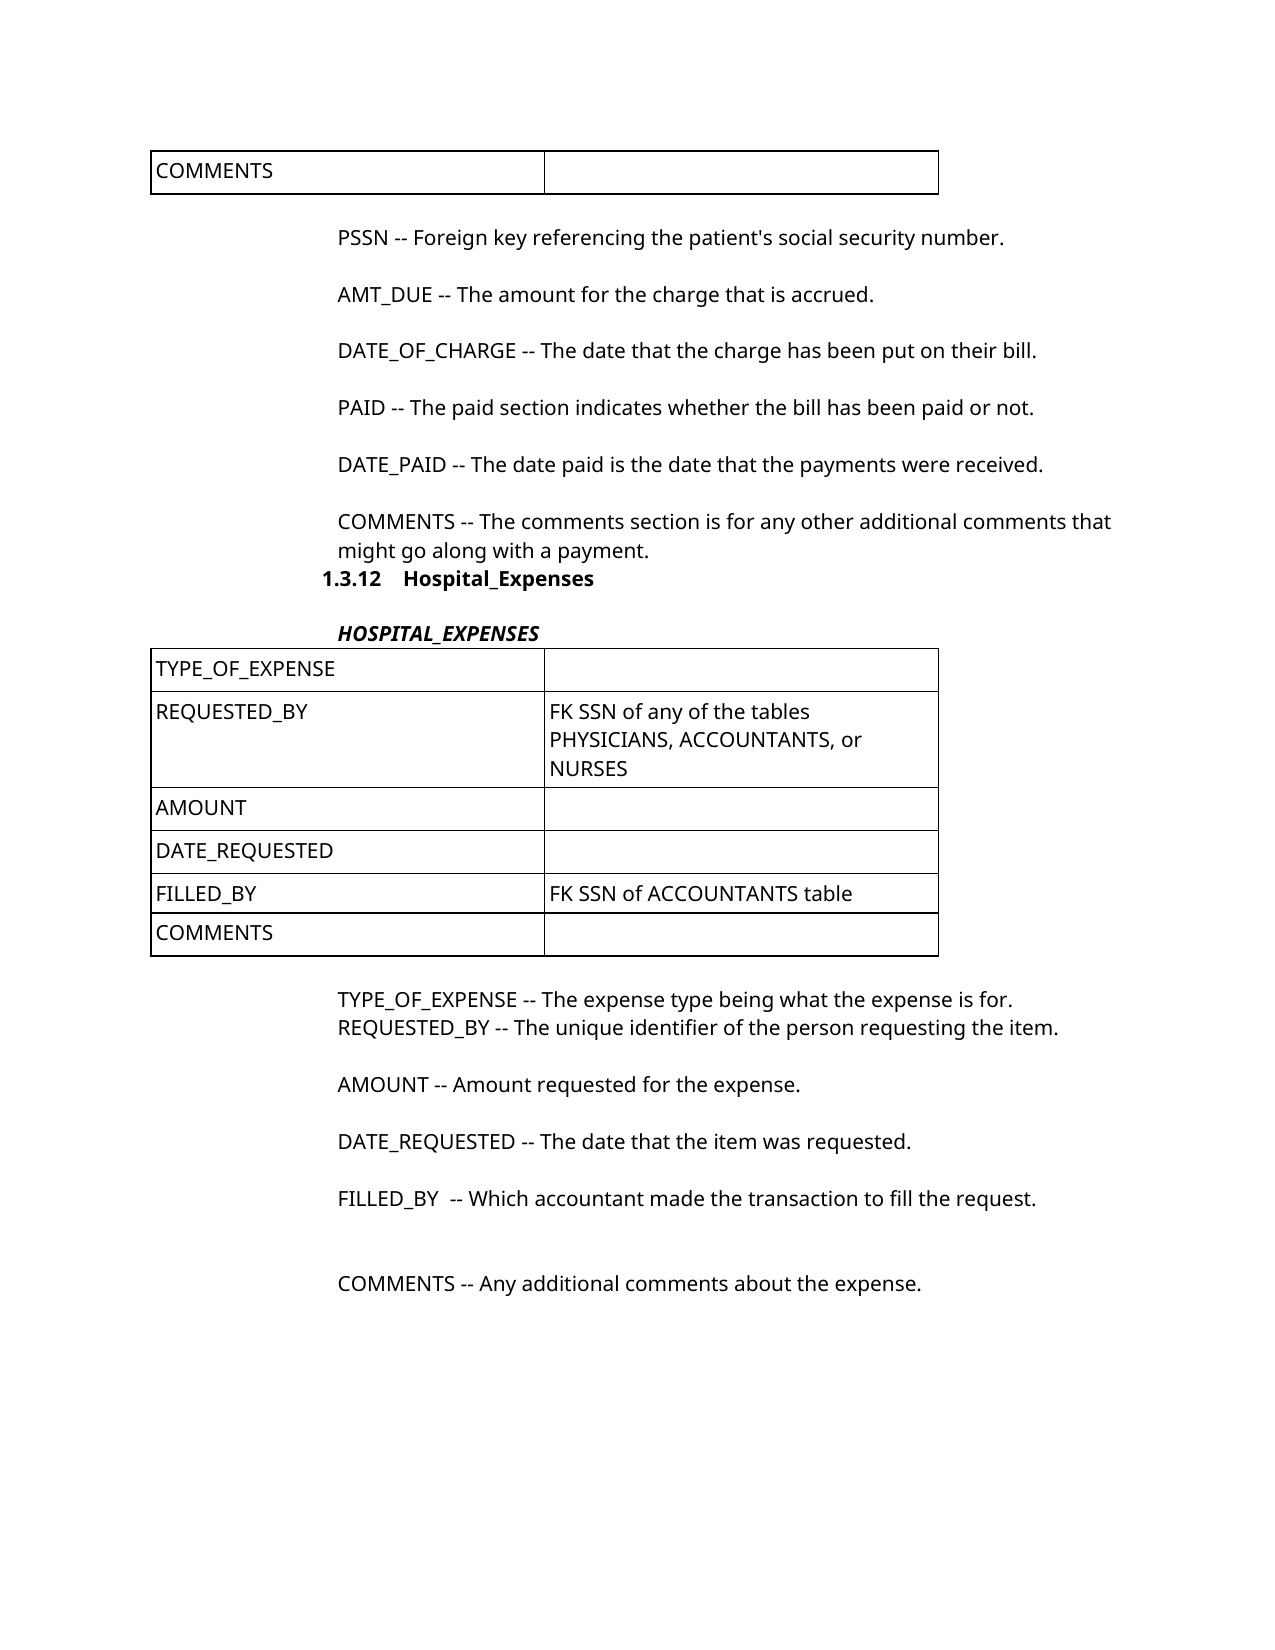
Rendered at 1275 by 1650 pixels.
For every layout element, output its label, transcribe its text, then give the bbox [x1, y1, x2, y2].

table_cell COMMENTS [152, 152, 544, 193]
table_cell [545, 788, 938, 830]
table_cell FILLED_BY [152, 874, 544, 912]
table_header TYPE_OF_EXPENSE [152, 649, 544, 691]
table_cell FK SSN of any of the tables PHYSICIANS, ACCOUNTANTS, or NURSES [545, 692, 938, 787]
table_cell FK SSN of ACCOUNTANTS table [545, 874, 938, 912]
subtitle 1.3.12 Hospital_Expenses [150, 564, 1125, 593]
text COMMENTS -- Any additional comments about the expense. [337, 1269, 1125, 1298]
table_cell [545, 831, 938, 873]
text PAID -- The paid section indicates whether the bill has been paid or not. [337, 393, 1125, 422]
text REQUESTED_BY -- The unique identifier of the person requesting the item. [337, 1013, 1125, 1042]
text TYPE_OF_EXPENSE -- The expense type being what the expense is for. [337, 985, 1125, 1013]
table_header [545, 649, 938, 691]
text DATE_OF_CHARGE -- The date that the charge has been put on their bill. [337, 337, 1125, 365]
text FILLED_BY -- Which accountant made the transaction to fill the request. [337, 1184, 1125, 1212]
table_cell [545, 152, 938, 193]
text AMOUNT -- Amount requested for the expense. [337, 1070, 1125, 1099]
text AMT_DUE -- The amount for the charge that is accrued. [337, 280, 1125, 308]
text PSSN -- Foreign key referencing the patient's social security number. [337, 223, 1125, 251]
text DATE_REQUESTED -- The date that the item was requested. [337, 1127, 1125, 1156]
table_cell REQUESTED_BY [152, 692, 544, 787]
table_cell DATE_REQUESTED [152, 831, 544, 873]
text DATE_PAID -- The date paid is the date that the payments were received. [337, 450, 1125, 479]
text HOSPITAL_EXPENSES [337, 619, 1125, 648]
table_cell [545, 914, 938, 955]
text COMMENTS -- The comments section is for any other additional comments that might go along with a payment. [337, 507, 1125, 564]
table_cell AMOUNT [152, 788, 544, 830]
table_cell COMMENTS [152, 914, 544, 955]
